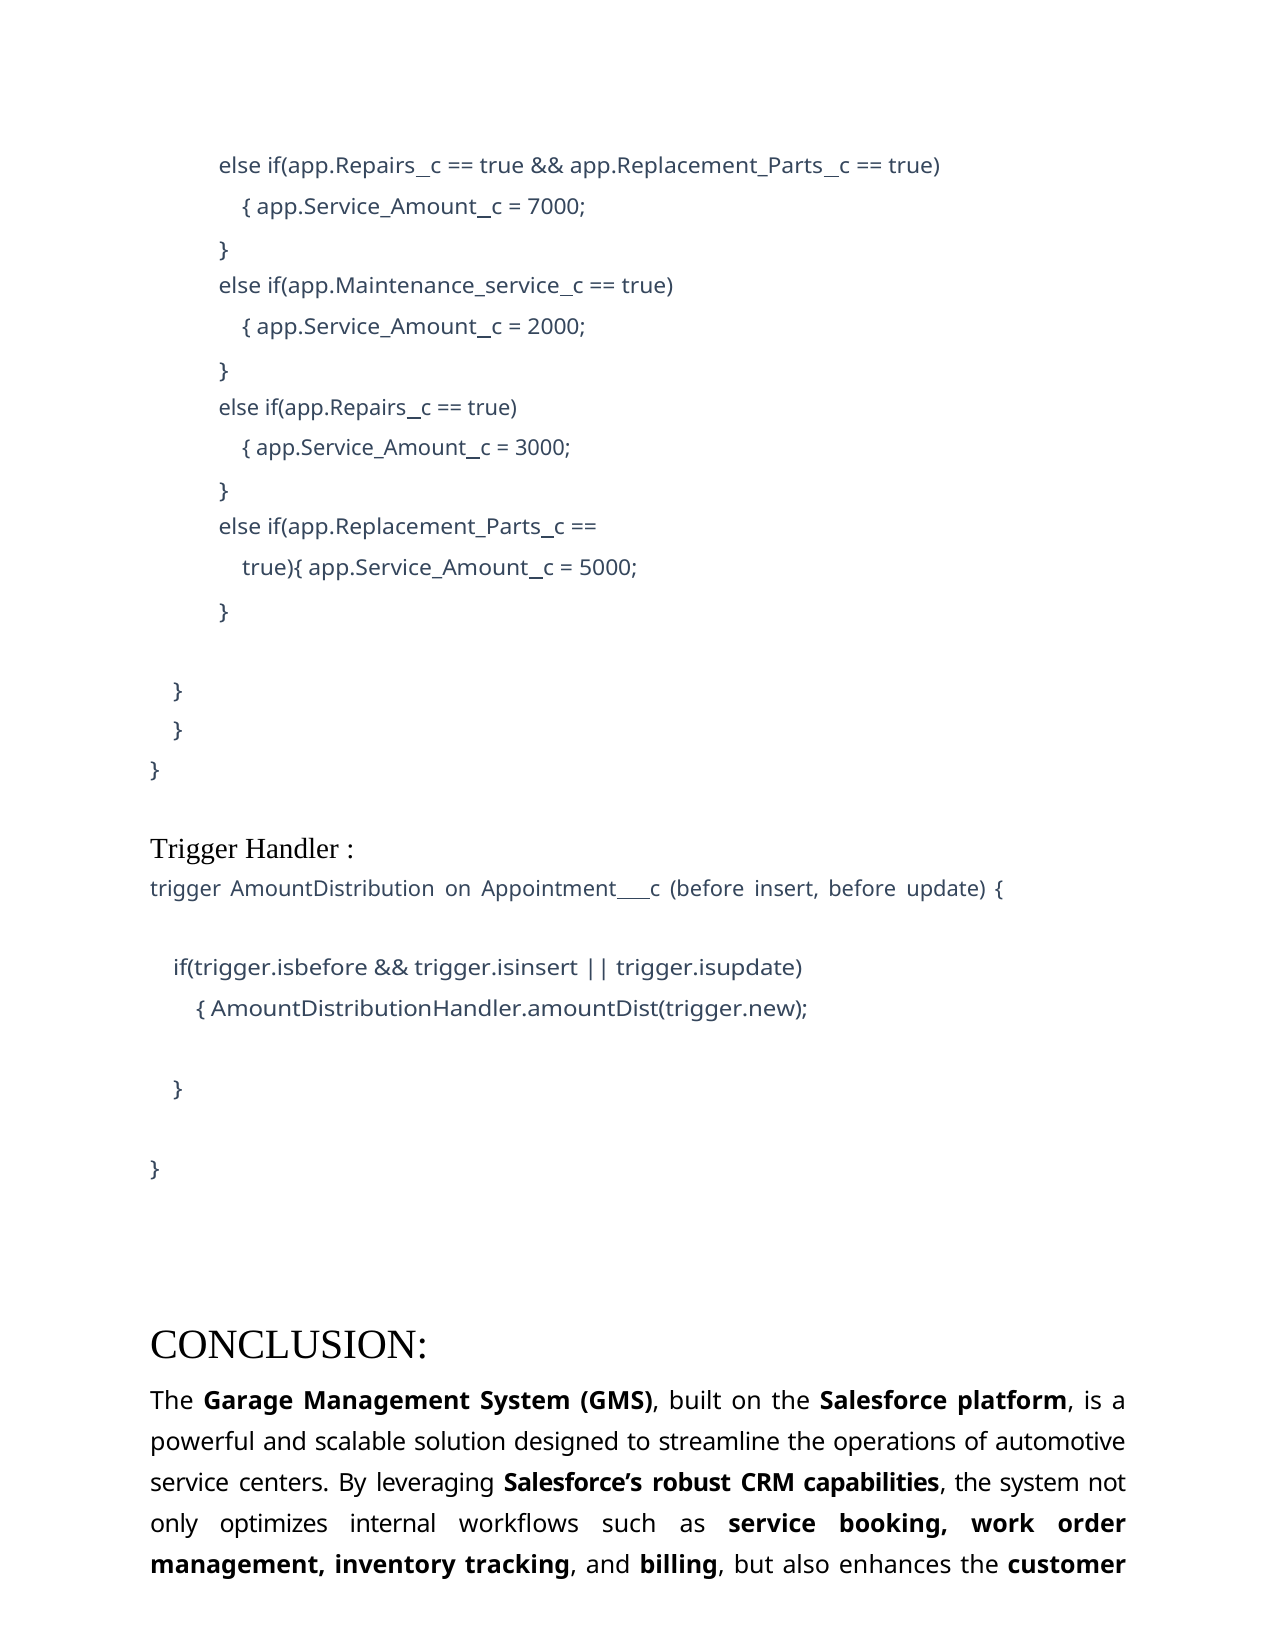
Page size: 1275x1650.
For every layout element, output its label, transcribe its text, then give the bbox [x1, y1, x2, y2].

text else if(app.Maintenance_service c == true){ app.Service_Amount c = 2000; [218, 270, 717, 341]
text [150, 1383, 1126, 1581]
text else if(app.Repairs c == true && app.Replacement_Parts c == true){ app.Service_Amount c = 7000; [218, 151, 1125, 221]
text } [173, 714, 1200, 744]
text } [219, 475, 1200, 505]
text Trigger Handler : [150, 831, 1200, 864]
text else if(app.Repairs c == true){ app.Service_Amount c = 3000; [218, 392, 717, 462]
text trigger AmountDistribution on Appointment c (before insert, before update) { [150, 873, 1200, 902]
text } [173, 1073, 1200, 1103]
text } [219, 354, 1200, 384]
text } [219, 234, 1200, 264]
text } [219, 596, 1200, 626]
text CONCLUSION: [150, 1319, 1200, 1367]
text } [150, 1153, 1200, 1183]
text } [173, 675, 1200, 705]
text else if(app.Replacement_Parts c == true){ app.Service_Amount c = 5000; [218, 511, 648, 582]
text if(trigger.isbefore && trigger.isinsert || trigger.isupdate){ AmountDistributionHandler.amountDist(trigger.new); [173, 952, 1200, 1022]
text } [150, 754, 1200, 784]
